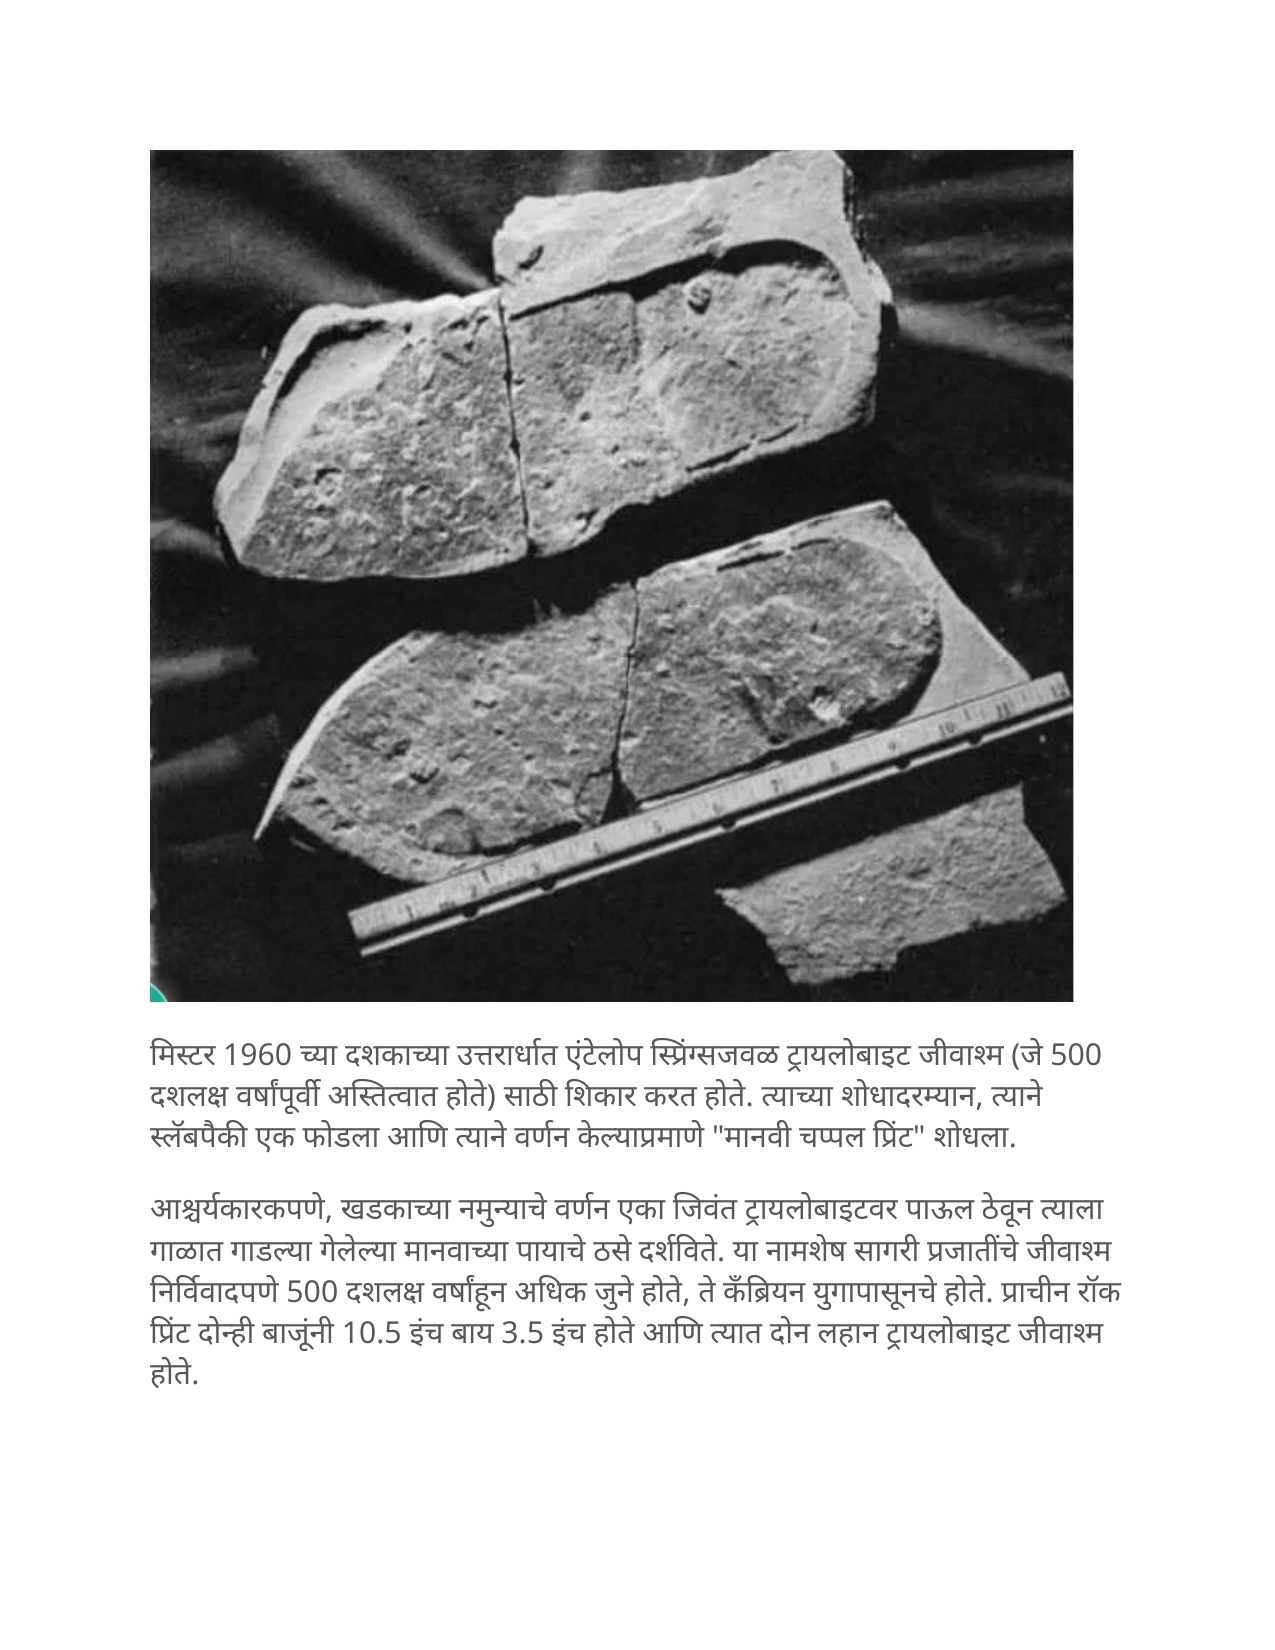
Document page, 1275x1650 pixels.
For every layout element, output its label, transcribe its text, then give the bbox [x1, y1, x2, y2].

picture [150, 150, 1074, 1002]
text आश्चर्यकारकपणे, खडकाच्या नमुन्याचे वर्णन एका जिवंत ट्रायलोबाइटवर पाऊल ठेवून त्याला गाळात गाडल्या गेलेल्या मानवाच्या पायाचे ठसे दर्शविते. या नामशेष सागरी प्रजातींचे जीवाश्म निर्विवादपणे 500 दशलक्ष वर्षांहून अधिक जुने होते, ते कॅंब्रियन युगापासूनचे होते. प्राचीन रॉक प्रिंट दोन्ही बाजूंनी 10.5 इंच बाय 3.5 इंच होते आणि त्यात दोन लहान ट्रायलोबाइट जीवाश्म होते. [150, 1187, 1125, 1393]
text मिस्टर 1960 च्या दशकाच्या उत्तरार्धात एंटेलोप स्प्रिंग्सजवळ ट्रायलोबाइट जीवाश्म (जे 500 दशलक्ष वर्षांपूर्वी अस्तित्वात होते) साठी शिकार करत होते. त्याच्या शोधादरम्यान, त्याने स्लॅबपैकी एक फोडला आणि त्याने वर्णन केल्याप्रमाणे "मानवी चप्पल प्रिंट" शोधला. [150, 1033, 1125, 1156]
